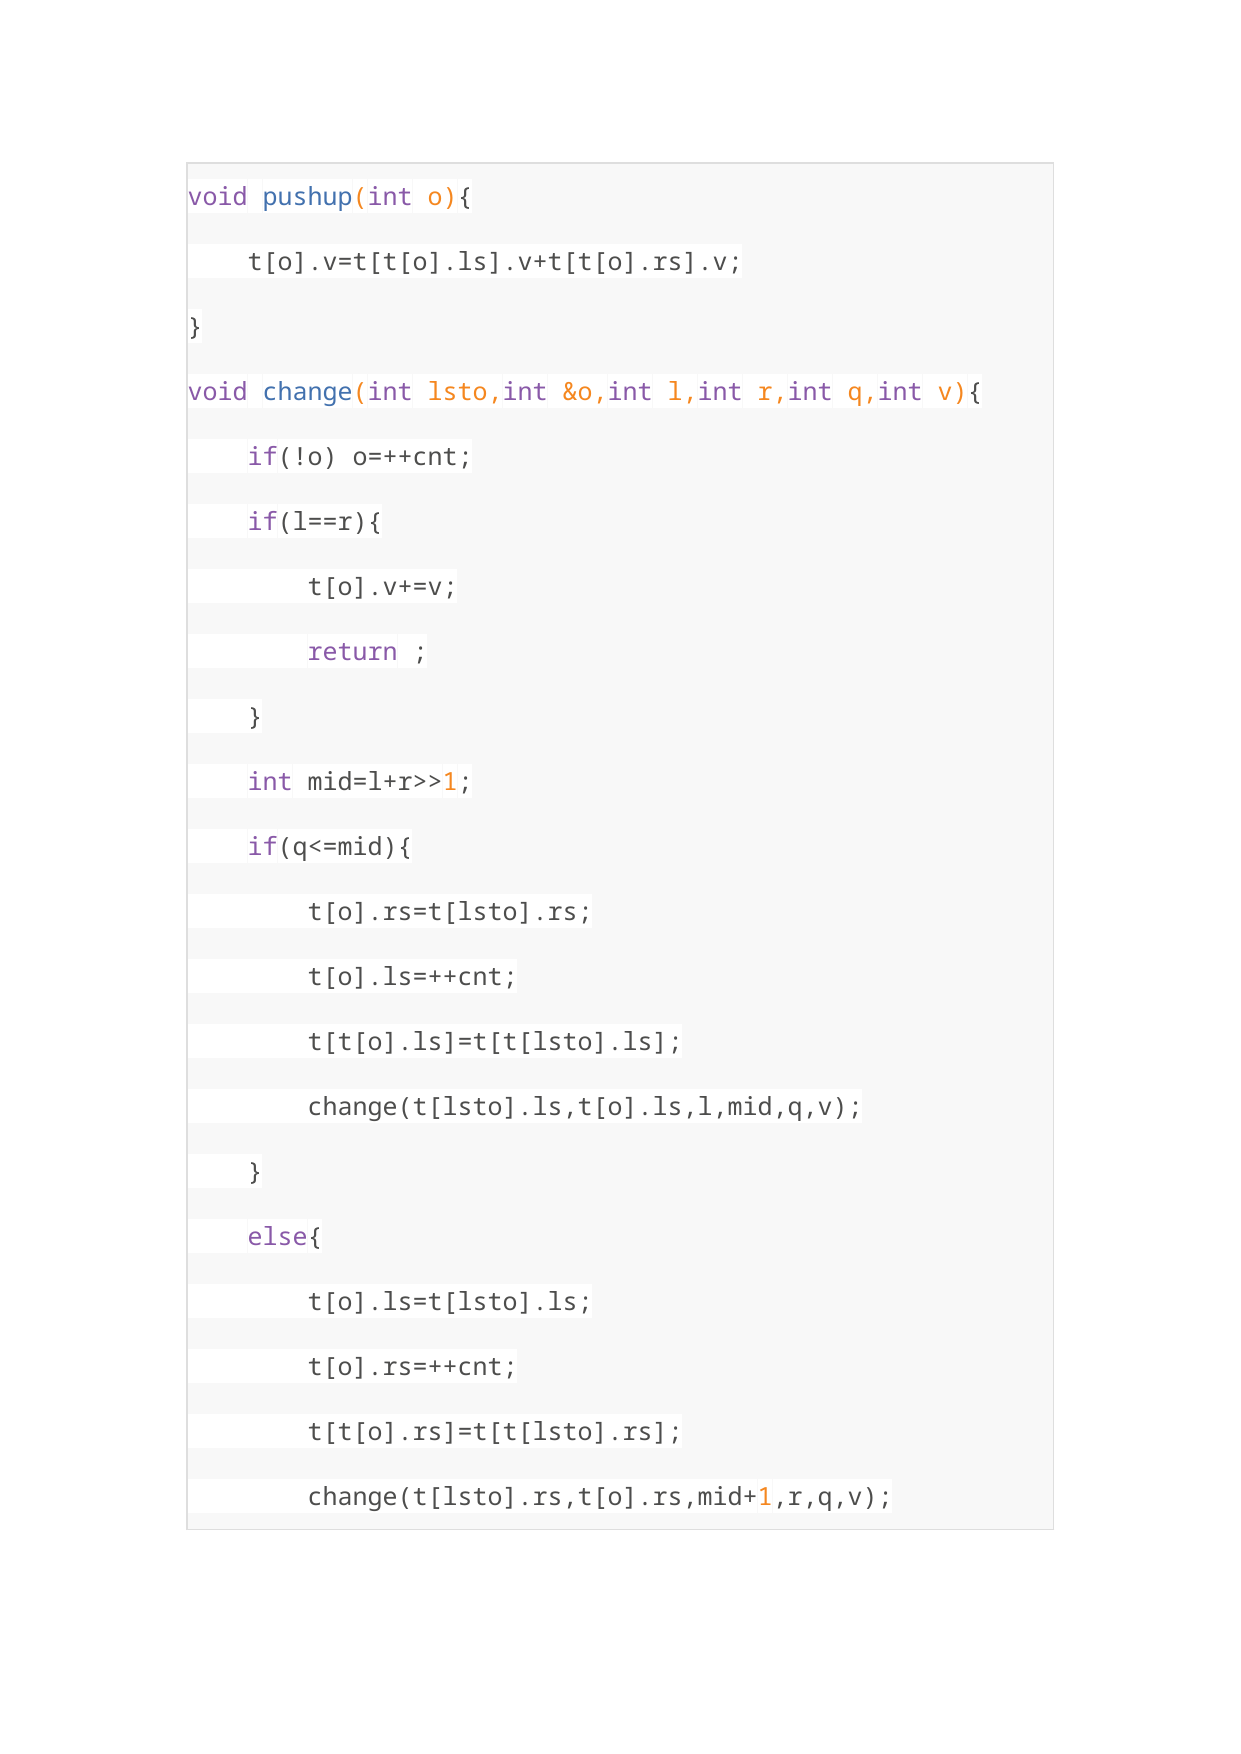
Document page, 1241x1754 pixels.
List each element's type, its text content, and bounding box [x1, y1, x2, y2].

text void pushup(int o){ [188, 164, 1053, 228]
text if(!o) o=++cnt; [188, 423, 1053, 488]
text change(t[lsto].ls,t[o].ls,l,mid,q,v); [188, 1073, 1053, 1138]
text } [188, 1138, 1053, 1203]
text return ; [188, 618, 1053, 683]
text void change(int lsto,int &o,int l,int r,int q,int v){ [188, 358, 1053, 423]
text t[o].ls=++cnt; [188, 943, 1053, 1008]
text t[o].ls=t[lsto].ls; [188, 1268, 1053, 1333]
text t[o].rs=t[lsto].rs; [188, 878, 1053, 943]
text change(t[lsto].rs,t[o].rs,mid+1,r,q,v); [188, 1462, 1053, 1529]
text t[o].rs=++cnt; [188, 1333, 1053, 1398]
text t[t[o].rs]=t[t[lsto].rs]; [188, 1398, 1053, 1462]
text int mid=l+r>>1; [188, 748, 1053, 813]
text } [188, 293, 1053, 358]
text t[o].v=t[t[o].ls].v+t[t[o].rs].v; [188, 228, 1053, 293]
text if(l==r){ [188, 488, 1053, 553]
text if(q<=mid){ [188, 813, 1053, 878]
text t[t[o].ls]=t[t[lsto].ls]; [188, 1008, 1053, 1073]
text t[o].v+=v; [188, 553, 1053, 618]
text else{ [188, 1203, 1053, 1268]
text } [188, 683, 1053, 748]
